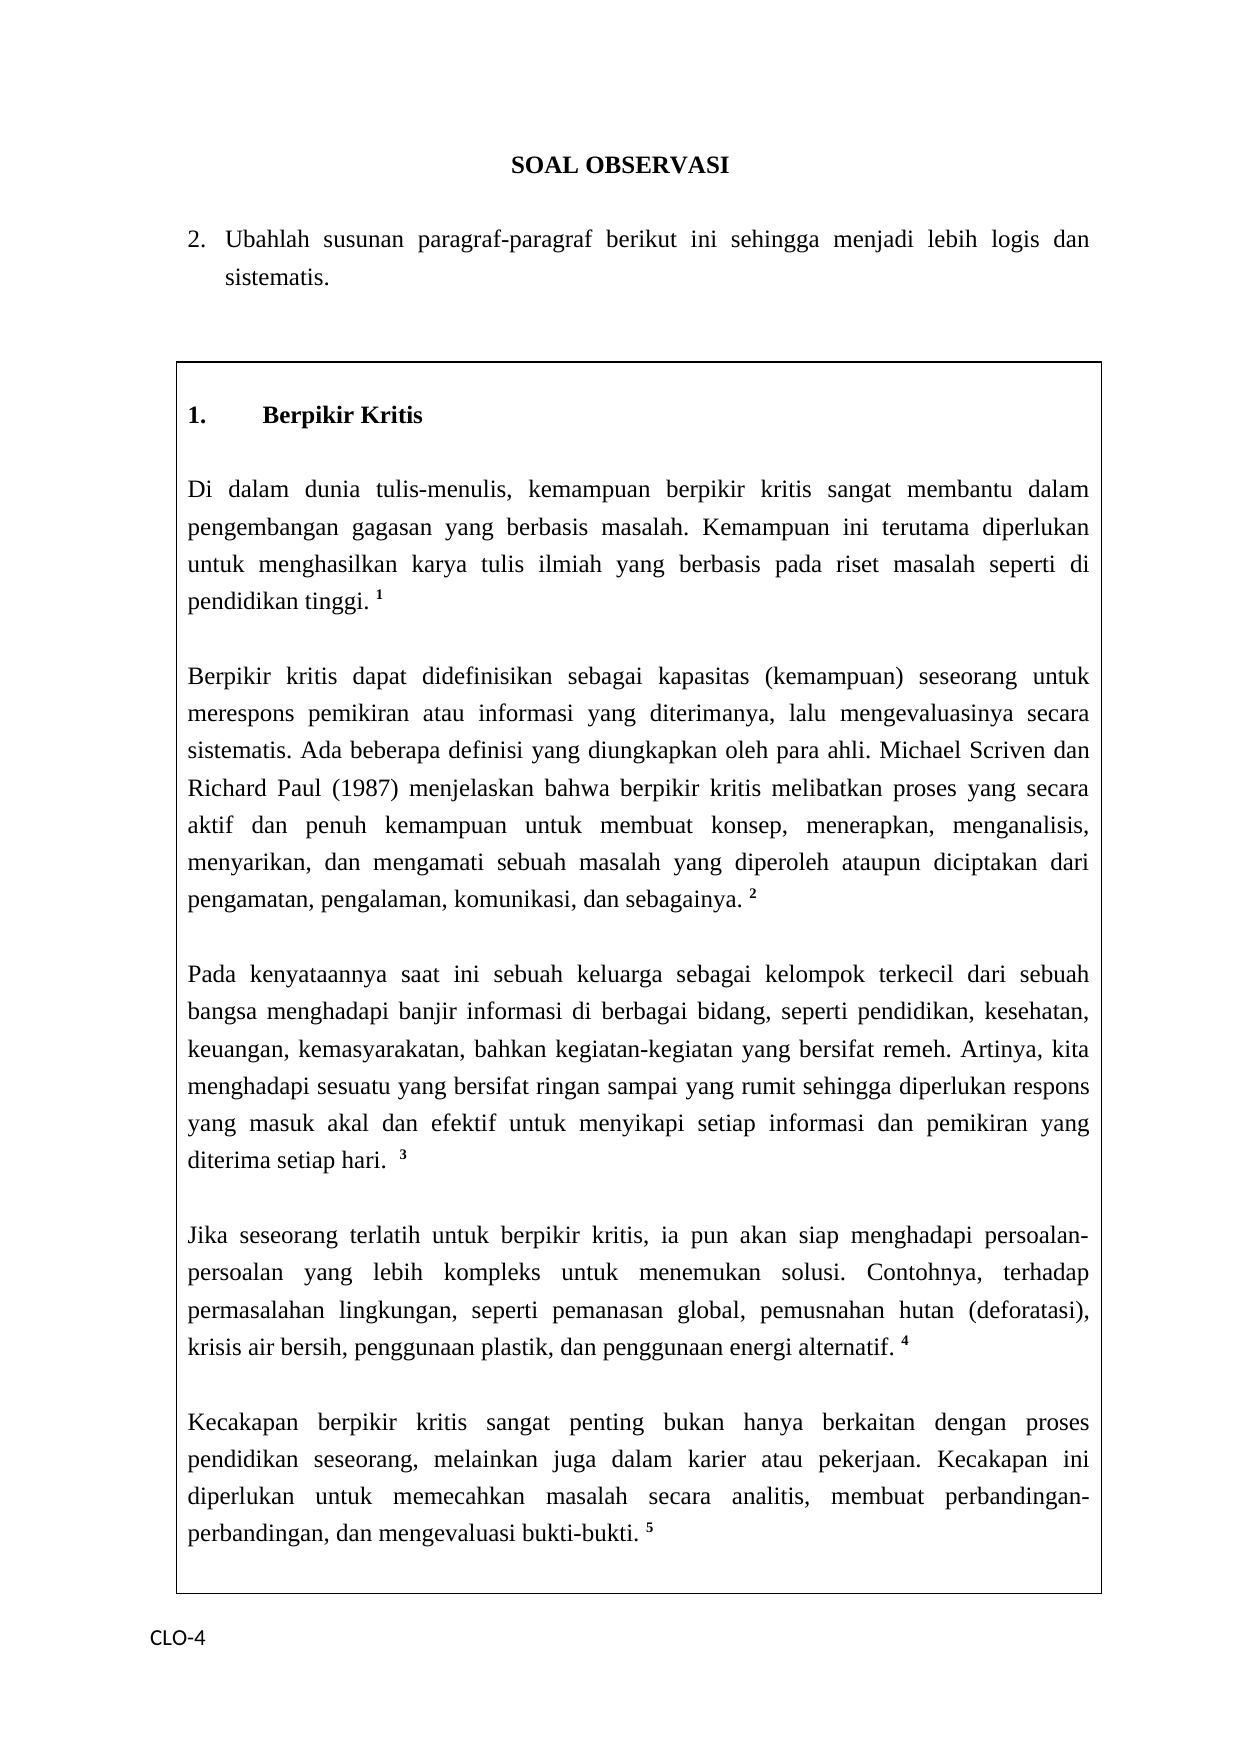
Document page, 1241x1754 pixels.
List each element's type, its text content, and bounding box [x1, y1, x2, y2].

list Ubahlah susunan paragraf-paragraf berikut ini sehingga menjadi lebih logis dan sistematis. [187, 224, 1090, 291]
text SOAL OBSERVASI [150, 150, 1090, 179]
table_header 1. Berpikir Kritis Di dalam dunia tulis-menulis, kemampuan berpikir kritis sangat membantu dalam pengembangan gagasan yang berbasis masalah. Kemampuan ini terutama diperlukan untuk menghasilkan karya tulis ilmiah yang berbasis pada riset masalah seperti di pendidikan tinggi. 1 Berpikir kritis dapat didefinisikan sebagai kapasitas (kemampuan) seseorang untuk merespons pemikiran atau informasi yang diterimanya, lalu mengevaluasinya secara sistematis. Ada beberapa definisi yang diungkapkan oleh para ahli. Michael Scriven dan Richard Paul (1987) menjelaskan bahwa berpikir kritis melibatkan proses yang secara aktif dan penuh kemampuan untuk membuat konsep, menerapkan, menganalisis, menyarikan, dan mengamati sebuah masalah yang diperoleh ataupun diciptakan dari pengamatan, pengalaman, komunikasi, dan sebagainya. 2 Pada kenyataannya saat ini sebuah keluarga sebagai kelompok terkecil dari sebuah bangsa menghadapi banjir informasi di berbagai bidang, seperti pendidikan, kesehatan, keuangan, kemasyarakatan, bahkan kegiatan-kegiatan yang bersifat remeh. Artinya, kita menghadapi sesuatu yang bersifat ringan sampai yang rumit sehingga diperlukan respons yang masuk akal dan efektif untuk menyikapi setiap informasi dan pemikiran yang diterima setiap hari. 3 Jika seseorang terlatih untuk berpikir kritis, ia pun akan siap menghadapi persoalan-persoalan yang lebih kompleks untuk menemukan solusi. Contohnya, terhadap permasalahan lingkungan, seperti pemanasan global, pemusnahan hutan (deforatasi), krisis air bersih, penggunaan plastik, dan penggunaan energi alternatif. 4 Kecakapan berpikir kritis sangat penting bukan hanya berkaitan dengan proses pendidikan seseorang, melainkan juga dalam karier atau pekerjaan. Kecakapan ini diperlukan untuk memecahkan masalah secara analitis, membuat perbandingan-perbandingan, dan mengevaluasi bukti-bukti. 5 [177, 363, 1101, 1593]
